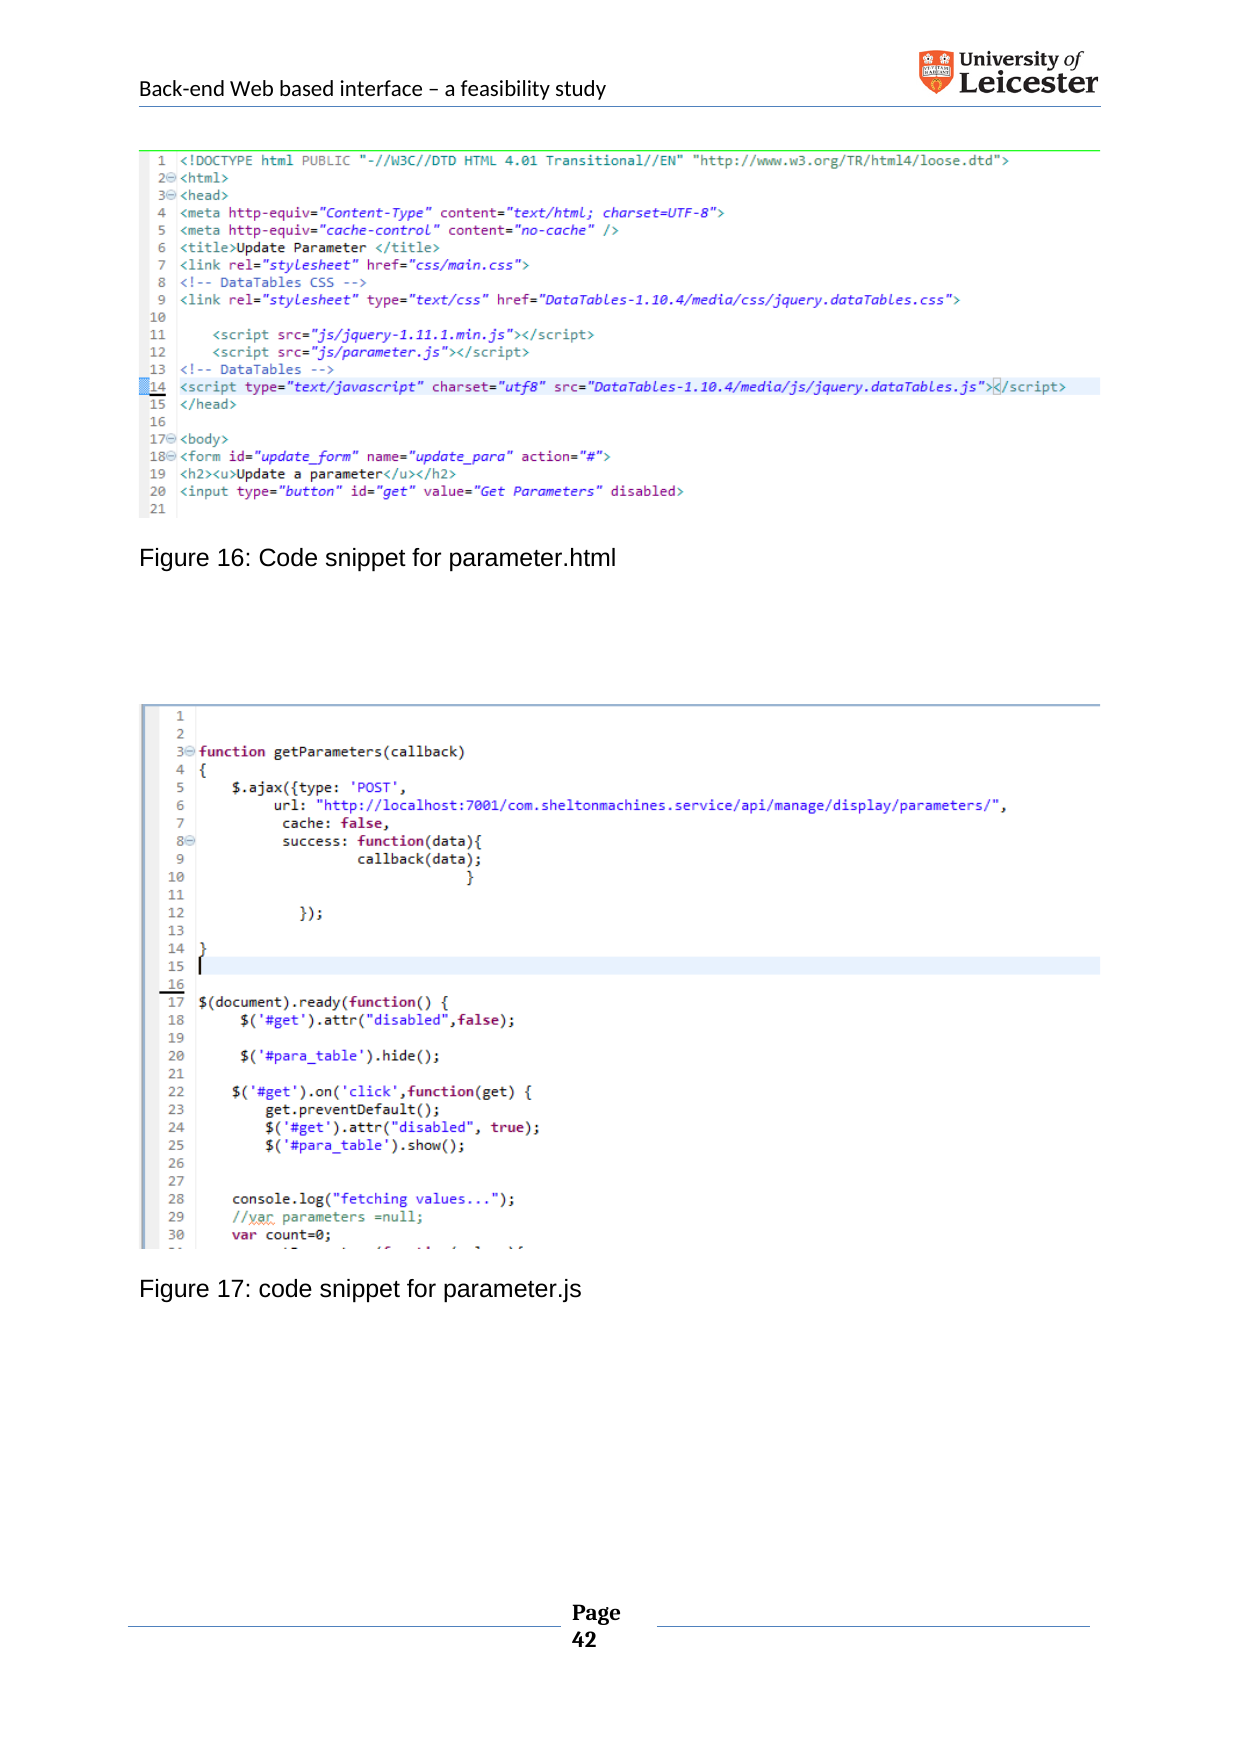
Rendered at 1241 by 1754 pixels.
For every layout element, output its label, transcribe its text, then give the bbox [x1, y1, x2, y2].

picture [904, 50, 1099, 101]
picture [138, 150, 1100, 518]
picture [138, 704, 1100, 1249]
text Figure 17: code snippet for parameter.js [139, 1274, 1101, 1302]
text Figure 16: Code snippet for parameter.html [139, 543, 1101, 572]
